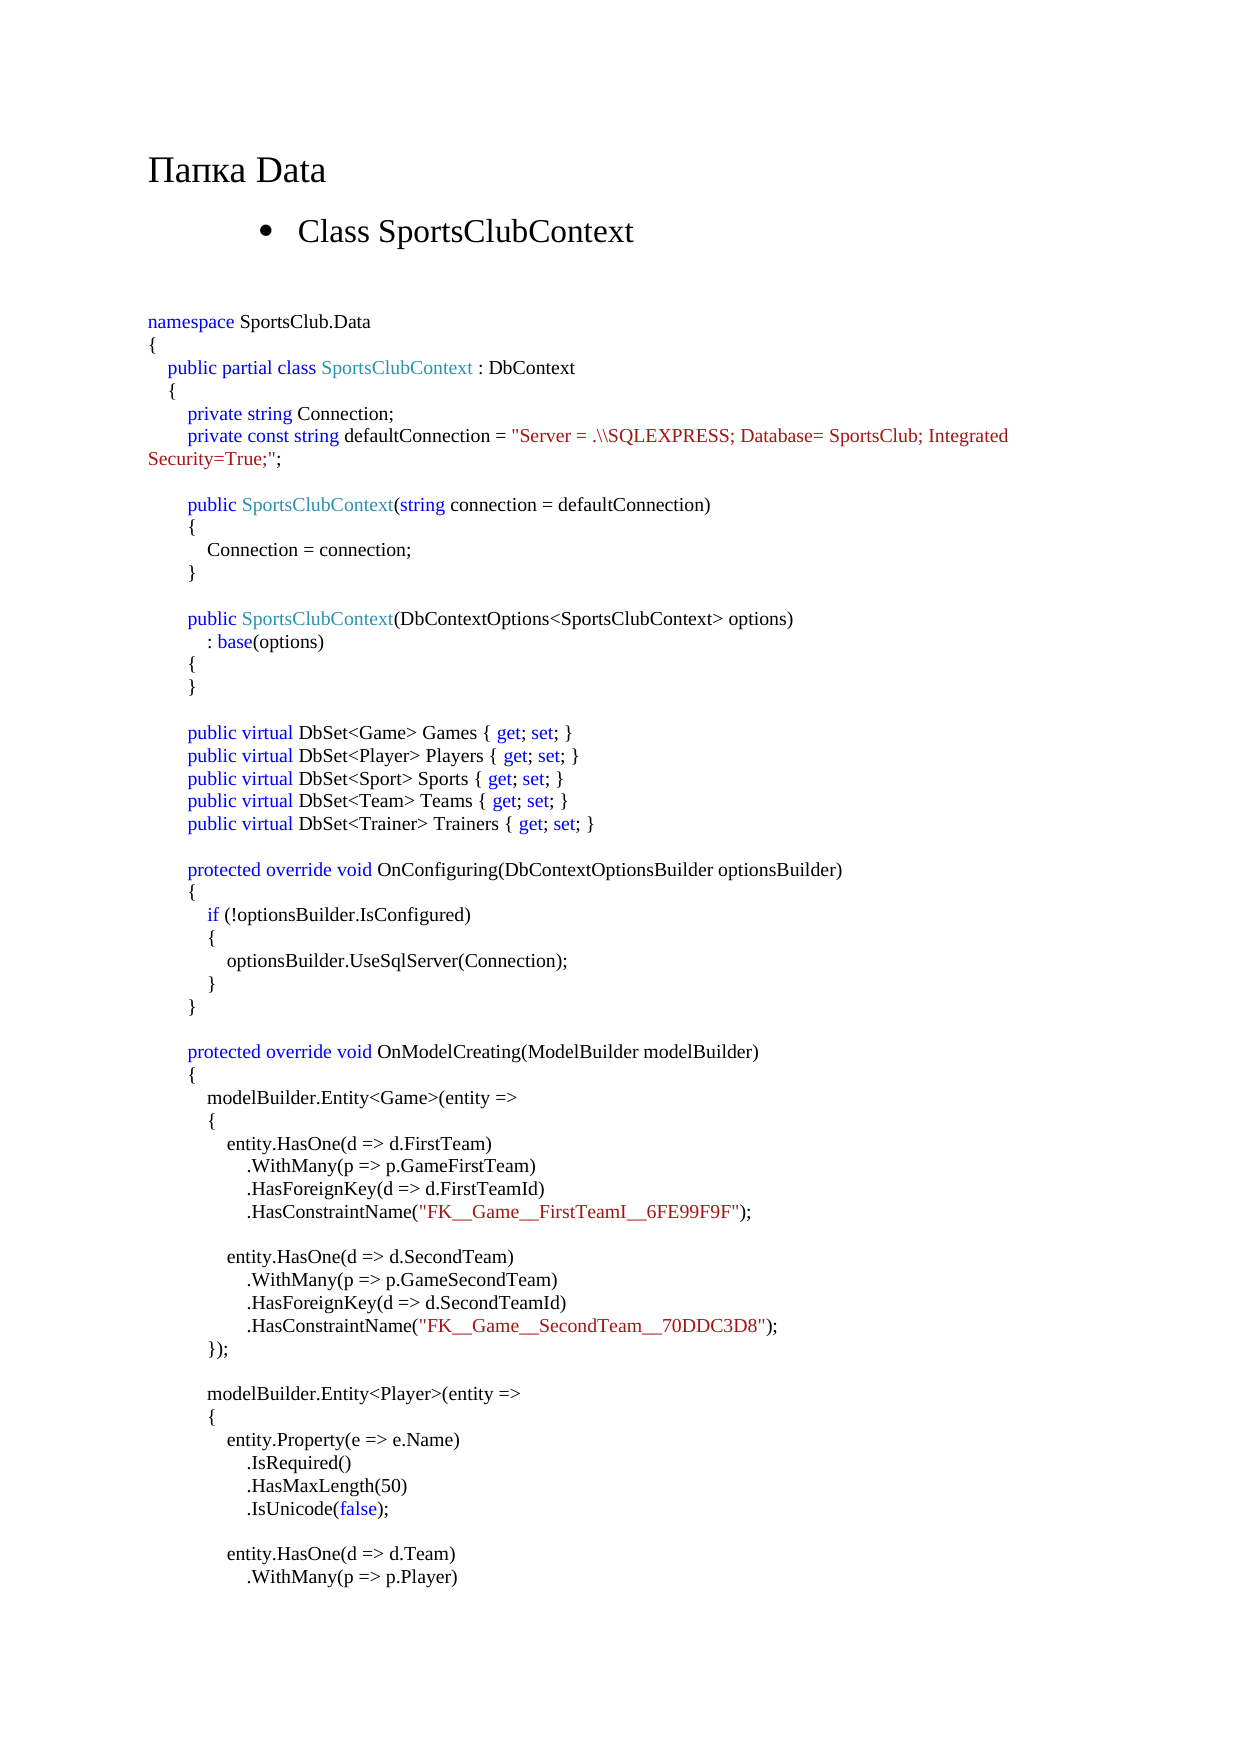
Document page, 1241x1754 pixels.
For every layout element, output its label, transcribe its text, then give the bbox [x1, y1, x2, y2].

text .WithMany(p => p.GameSecondTeam) [148, 1268, 1093, 1291]
text } [148, 561, 1093, 584]
text public virtual DbSet<Player> Players { get; set; } [148, 744, 1093, 766]
text public SportsClubContext(string connection = defaultConnection) [148, 493, 1093, 516]
text { [148, 516, 1093, 538]
text private string Connection; [148, 401, 1093, 424]
text { [148, 1109, 1093, 1131]
text entity.Property(e => e.Name) [148, 1428, 1093, 1451]
text { [148, 881, 1093, 903]
text }); [148, 1337, 1093, 1359]
text .HasForeignKey(d => d.SecondTeamId) [148, 1291, 1093, 1314]
text if (!optionsBuilder.IsConfigured) [148, 903, 1093, 926]
text { [148, 926, 1093, 949]
text { [148, 333, 1093, 356]
text { [148, 1063, 1093, 1086]
text public virtual DbSet<Trainer> Trainers { get; set; } [148, 812, 1093, 835]
text { [148, 379, 1093, 401]
text .IsUnicode(false); [148, 1496, 1093, 1519]
text modelBuilder.Entity<Player>(entity => [148, 1382, 1093, 1405]
text entity.HasOne(d => d.SecondTeam) [148, 1246, 1093, 1268]
text .IsRequired() [148, 1451, 1093, 1474]
text optionsBuilder.UseSqlServer(Connection); [148, 949, 1093, 972]
text .HasMaxLength(50) [148, 1474, 1093, 1496]
text { [148, 652, 1093, 675]
text public partial class SportsClubContext : DbContext [148, 356, 1093, 379]
text } [148, 675, 1093, 698]
text .WithMany(p => p.GameFirstTeam) [148, 1154, 1093, 1177]
text .HasConstraintName("FK__Game__FirstTeamI__6FE99F9F"); [148, 1200, 1093, 1223]
text modelBuilder.Entity<Game>(entity => [148, 1086, 1093, 1109]
text public virtual DbSet<Team> Teams { get; set; } [148, 789, 1093, 812]
text public SportsClubContext(DbContextOptions<SportsClubContext> options) [148, 607, 1093, 629]
text public virtual DbSet<Sport> Sports { get; set; } [148, 766, 1093, 789]
text .HasConstraintName("FK__Game__SecondTeam__70DDC3D8"); [148, 1314, 1093, 1337]
text entity.HasOne(d => d.Team) [148, 1542, 1093, 1565]
text } [148, 994, 1093, 1017]
text public virtual DbSet<Game> Games { get; set; } [148, 721, 1093, 744]
text { [148, 1405, 1093, 1428]
text : base(options) [148, 629, 1093, 652]
text .WithMany(p => p.Player) [148, 1565, 1093, 1588]
text .HasForeignKey(d => d.FirstTeamId) [148, 1177, 1093, 1200]
text protected override void OnConfiguring(DbContextOptionsBuilder optionsBuilder) [148, 858, 1093, 881]
text namespace SportsClub.Data [148, 310, 1093, 333]
text entity.HasOne(d => d.FirstTeam) [148, 1131, 1093, 1154]
list Class SportsClubContext [260, 211, 1093, 249]
text protected override void OnModelCreating(ModelBuilder modelBuilder) [148, 1040, 1093, 1063]
text } [148, 972, 1093, 994]
text private const string defaultConnection = "Server = .\\SQLEXPRESS; Database= SportsClub; Integrated Security=True;"; [148, 424, 1093, 470]
text Папка Data [148, 148, 1093, 191]
text Connection = connection; [148, 538, 1093, 561]
